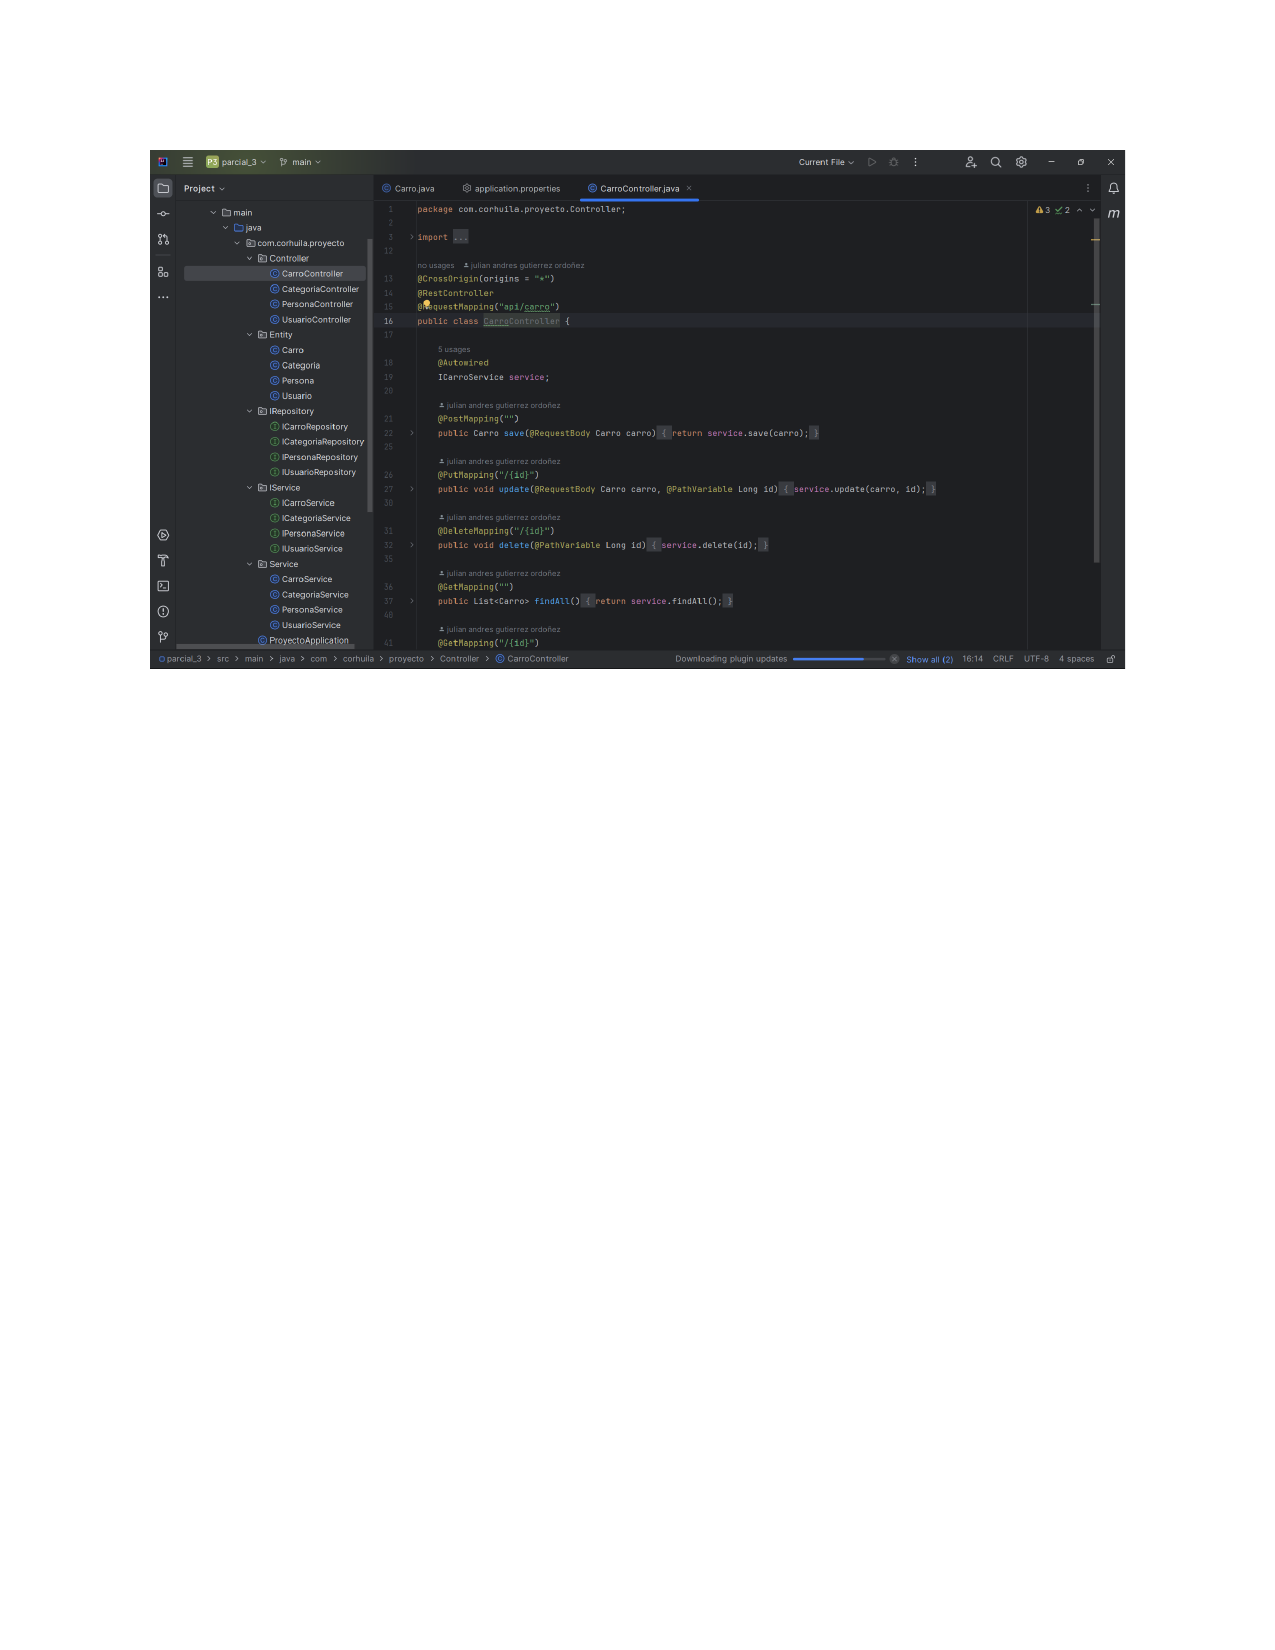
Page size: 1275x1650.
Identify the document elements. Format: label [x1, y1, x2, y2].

picture [150, 150, 1125, 669]
